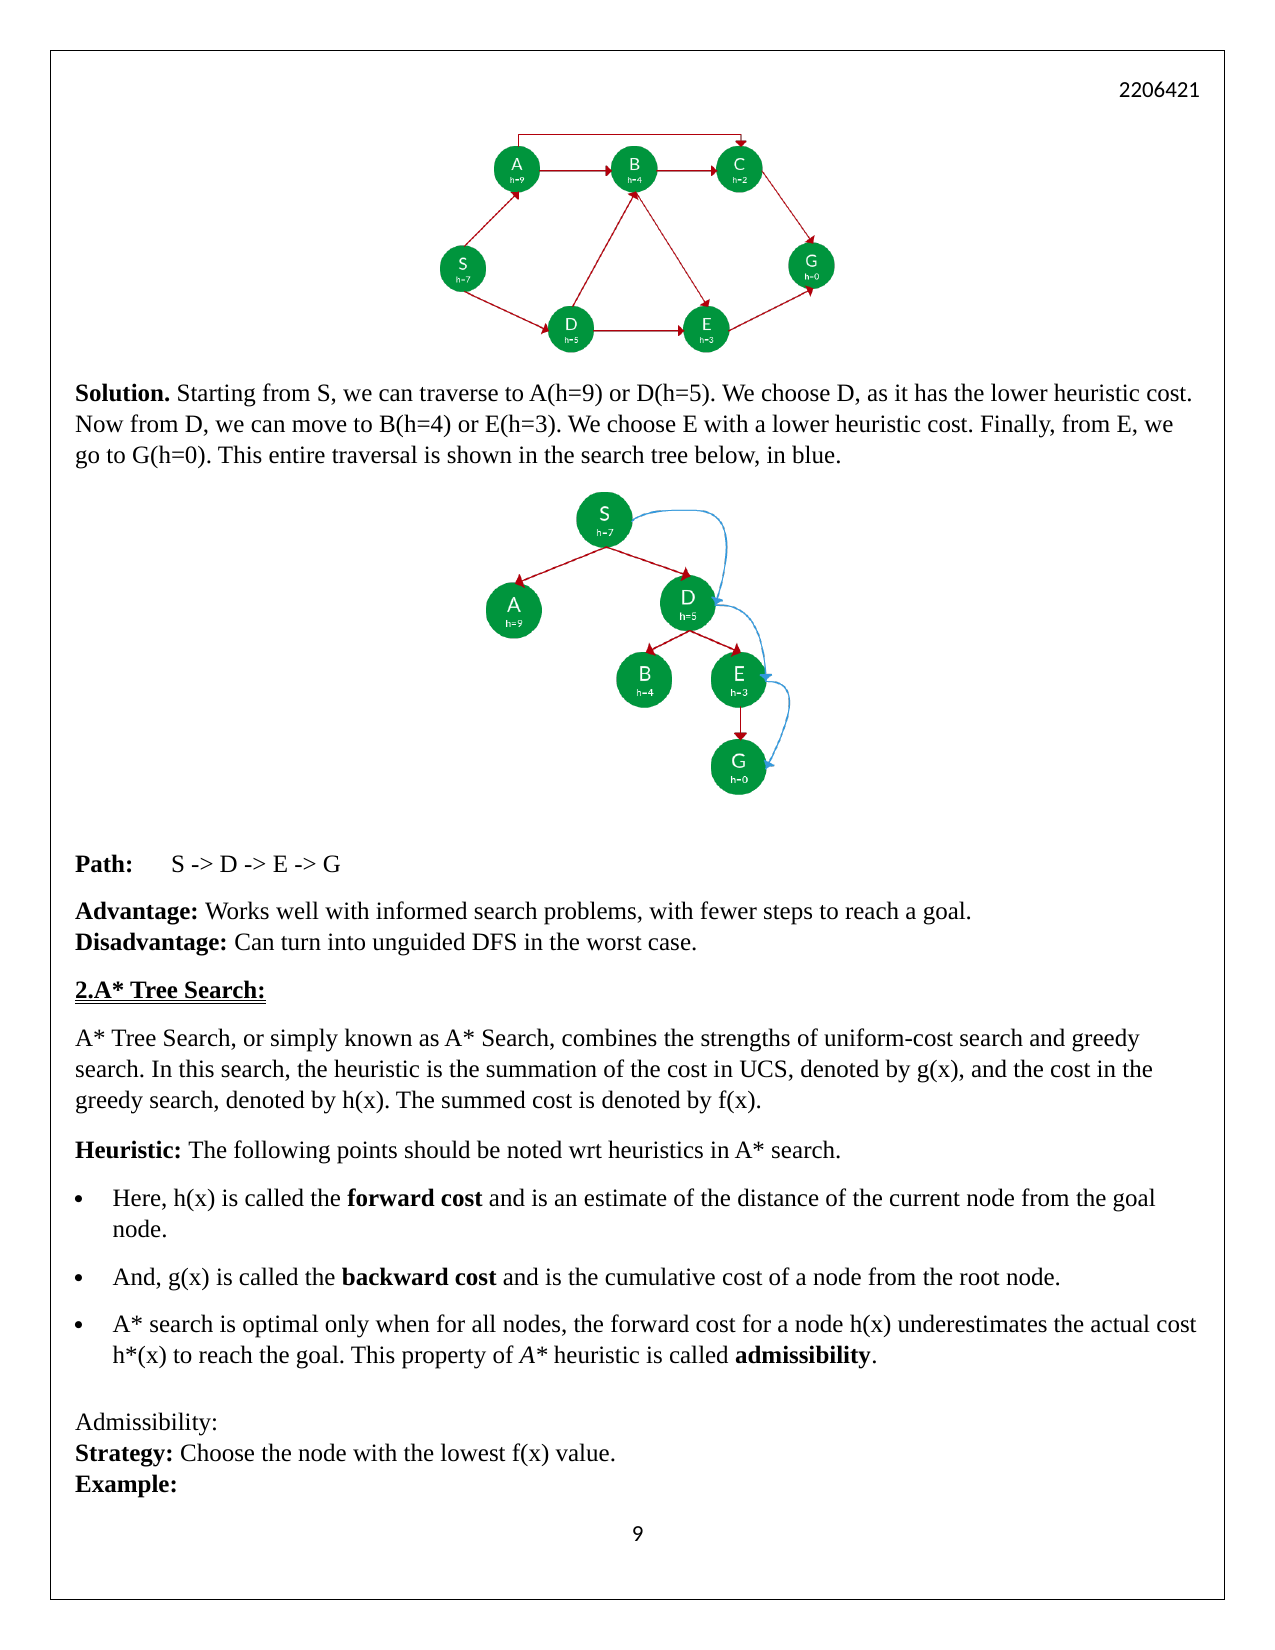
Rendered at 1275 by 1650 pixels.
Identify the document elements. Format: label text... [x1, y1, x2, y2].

list And, g(x) is called the backward cost and is the cumulative cost of a node from the root node. [75, 1262, 1200, 1291]
text Admissibility: Strategy: Choose the node with the lowest f(x) value. Example: [75, 1388, 1200, 1498]
list Here, h(x) is called the forward cost and is an estimate of the distance of the current node from the goal node. [75, 1183, 1200, 1243]
list A* search is optimal only when for all nodes, the forward cost for a node h(x) underestimates the actual cost h*(x) to reach the goal. This property of A* heuristic is called admissibility. [75, 1309, 1200, 1369]
text 2.A* Tree Search: [75, 975, 1200, 1004]
picture [479, 488, 796, 799]
text A* Tree Search, or simply known as A* Search, combines the strengths of uniform-cost search and greedy search. In this search, the heuristic is the summation of the cost in UCS, denoted by g(x), and the cost in the greedy search, denoted by h(x). The summed cost is denoted by f(x). Heuristic: The following points should be noted wrt heuristics in A* search. [75, 1023, 1200, 1164]
picture [434, 131, 841, 360]
text Advantage: Works well with informed search problems, with fewer steps to reach a goal. Disadvantage: Can turn into unguided DFS in the worst case. [75, 896, 1200, 956]
text Path: S -> D -> E -> G [75, 818, 1200, 877]
text Solution. Starting from S, we can traverse to A(h=9) or D(h=5). We choose D, as it has the lower heuristic cost. Now from D, we can move to B(h=4) or E(h=3). We choose E with a lower heuristic cost. Finally, from E, we go to G(h=0). This entire traversal is shown in the search tree below, in blue. [75, 378, 1200, 469]
